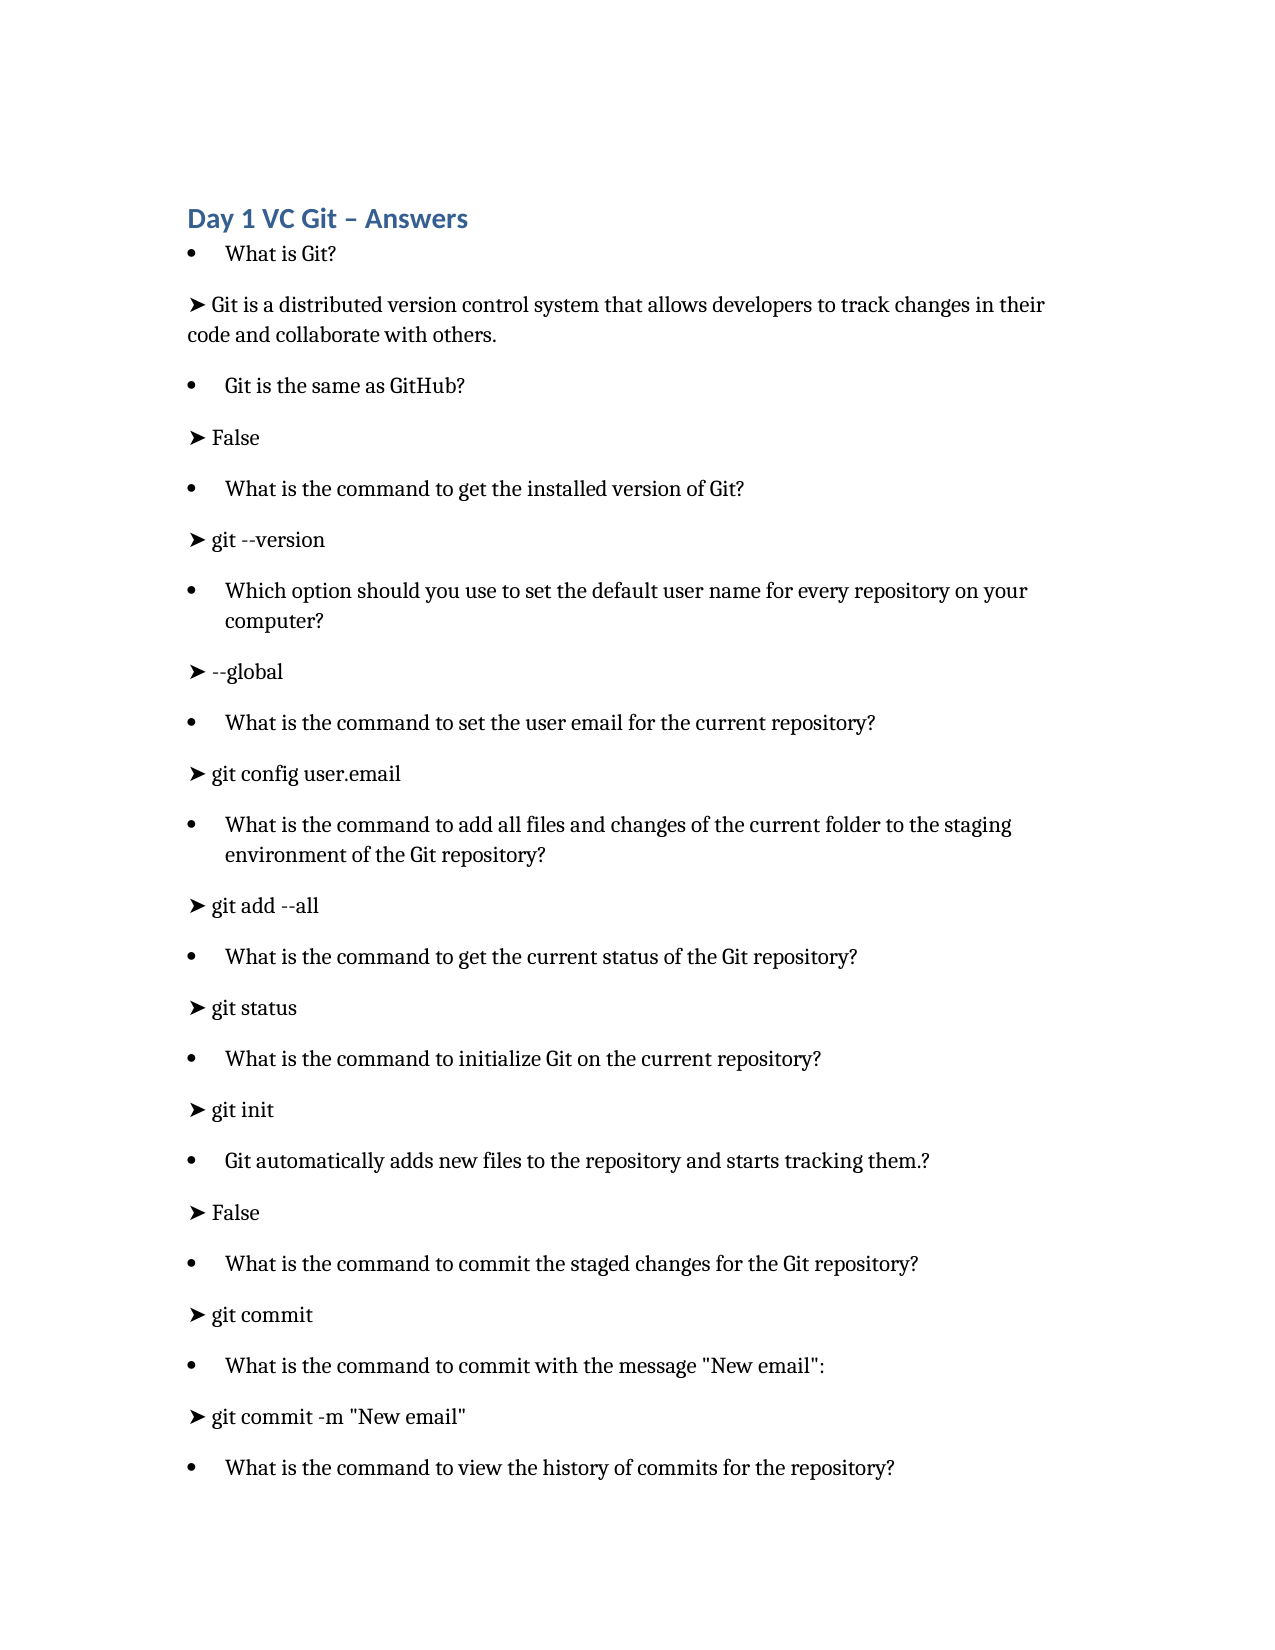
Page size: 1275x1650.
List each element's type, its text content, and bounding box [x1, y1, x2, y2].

list What is the command to add all files and changes of the current folder to the staging environment of the Git repository? [187, 812, 1087, 868]
text ➤ False [187, 424, 1087, 451]
text ➤ git commit -m "New email" [187, 1403, 1087, 1430]
list What is the command to initialize Git on the current repository? [187, 1046, 1087, 1072]
list What is the command to get the current status of the Git repository? [187, 944, 1087, 970]
list What is the command to commit with the message "New email": [187, 1352, 1087, 1379]
list What is Git? [187, 241, 1087, 267]
text ➤ --global [187, 659, 1087, 685]
subtitle Day 1 VC Git – Answers [187, 200, 1087, 236]
list Git automatically adds new files to the repository and starts tracking them.? [187, 1148, 1087, 1174]
list What is the command to set the user email for the current repository? [187, 710, 1087, 736]
list What is the command to view the history of commits for the repository? [187, 1454, 1087, 1481]
text ➤ git status [187, 995, 1087, 1021]
text ➤ git init [187, 1097, 1087, 1123]
text ➤ False [187, 1199, 1087, 1226]
list What is the command to get the installed version of Git? [187, 475, 1087, 502]
text ➤ git --version [187, 526, 1087, 553]
list Git is the same as GitHub? [187, 373, 1087, 399]
text ➤ git add --all [187, 893, 1087, 919]
list What is the command to commit the staged changes for the Git repository? [187, 1250, 1087, 1277]
text ➤ git config user.email [187, 761, 1087, 787]
text ➤ Git is a distributed version control system that allows developers to track changes in their code and collaborate with others. [187, 292, 1087, 348]
list Which option should you use to set the default user name for every repository on your computer? [187, 577, 1087, 634]
text ➤ git commit [187, 1301, 1087, 1328]
